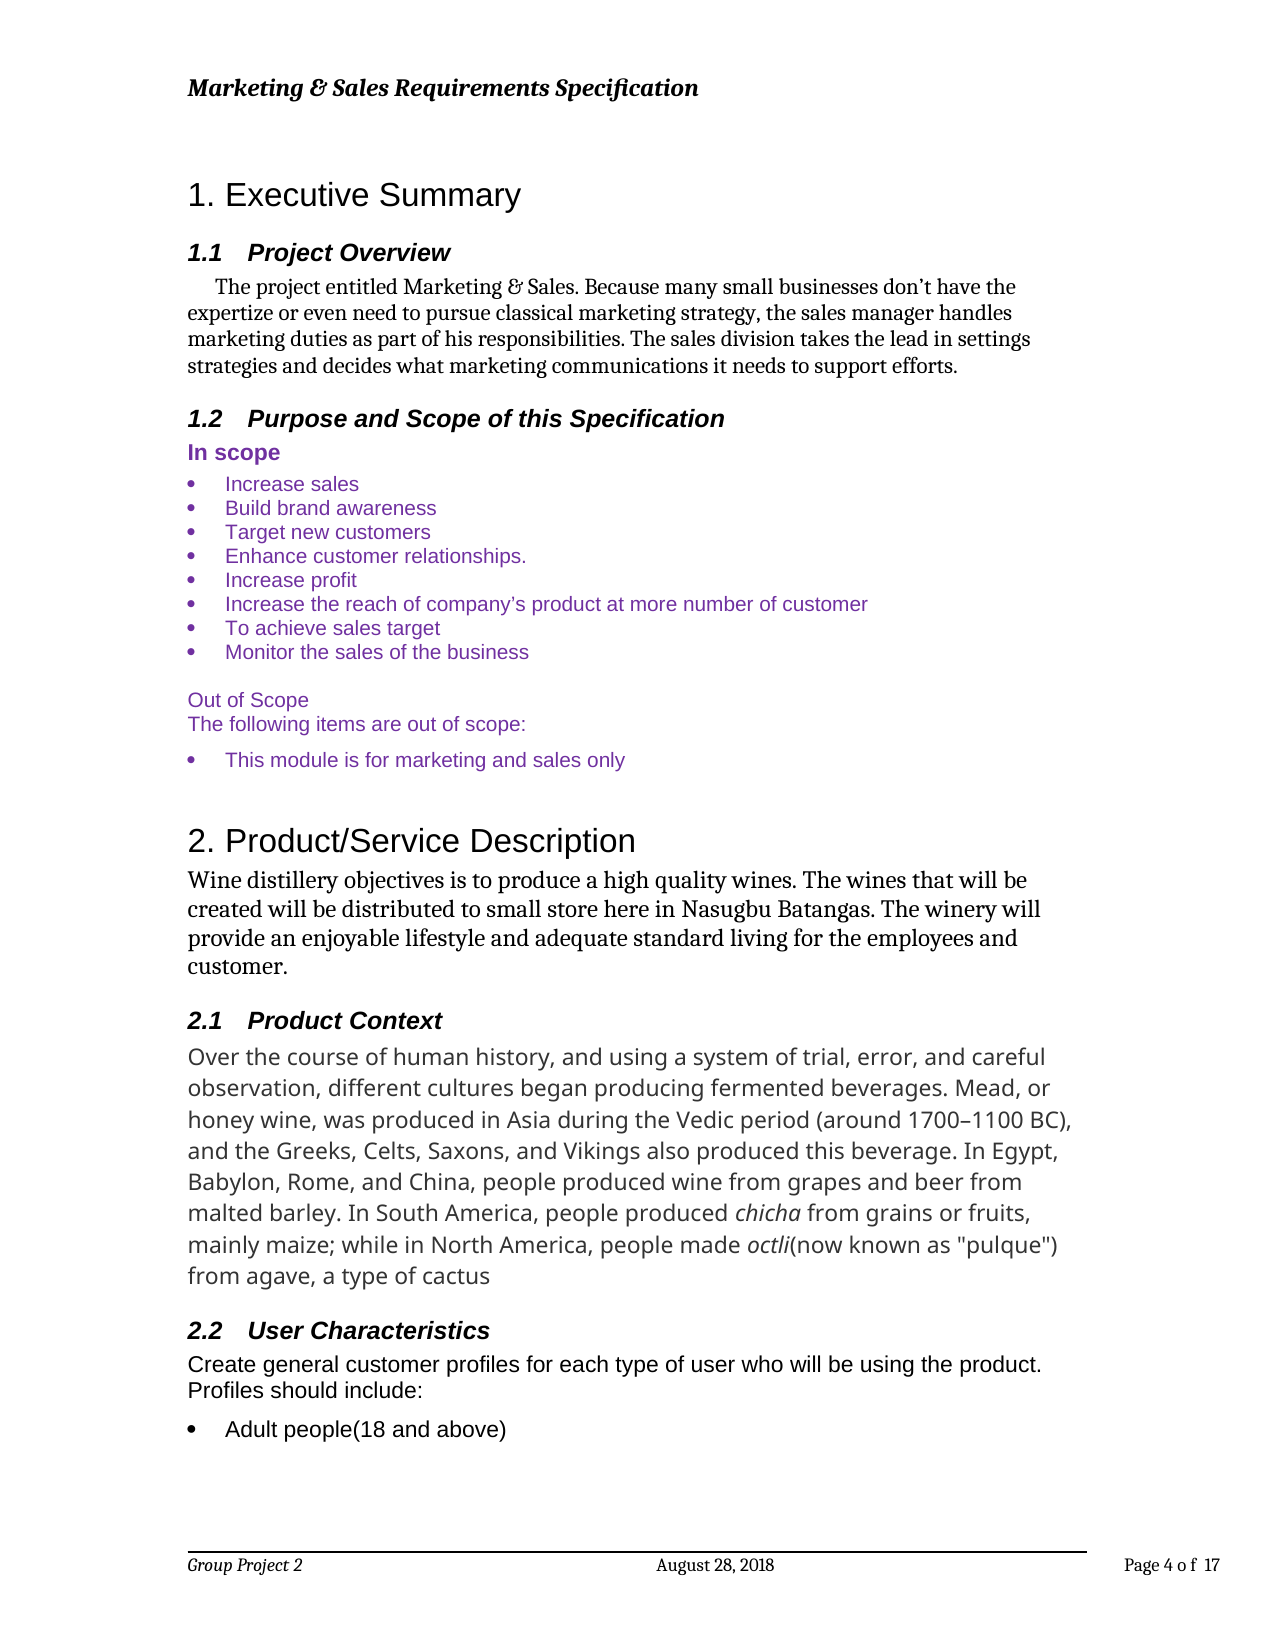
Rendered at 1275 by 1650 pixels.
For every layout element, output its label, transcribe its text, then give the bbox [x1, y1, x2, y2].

text Wine distillery objectives is to produce a high quality wines. The wines that will be created will be distributed to small store here in Nasugbu Batangas. The winery will provide an enjoyable lifestyle and adequate standard living for the employees and customer. [187, 866, 1087, 981]
list Build brand awareness [187, 496, 1087, 519]
subtitle Product/Service Description [187, 821, 1087, 860]
list Increase the reach of company’s product at more number of customer [187, 592, 1087, 616]
subtitle Executive Summary [187, 175, 1087, 213]
subtitle Project Overview [187, 238, 1087, 267]
list Target new customers [187, 519, 1087, 544]
list Out of Scope [187, 688, 1087, 712]
subtitle Product Context [187, 1006, 1087, 1035]
subtitle User Characteristics [187, 1316, 1087, 1345]
list To achieve sales target [187, 616, 1087, 640]
list Increase sales [187, 471, 1087, 496]
text Create general customer profiles for each type of user who will be using the product. Profiles should include: [187, 1351, 1087, 1404]
text The following items are out of scope: [187, 712, 1087, 736]
subtitle In scope [187, 439, 1087, 465]
text Over the course of human history, and using a system of trial, error, and careful observation, different cultures began producing fermented beverages. Mead, or honey wine, was produced in Asia during the Vedic period (around 1700–1100 BC), and the Greeks, Celts, Saxons, and Vikings also produced this beverage. In Egypt, Babylon, Rome, and China, people produced wine from grapes and beer from malted barley. In South America, people produced chicha from grains or fruits, mainly maize; while in North America, people made octli(now known as "pulque") from agave, a type of cactus [187, 1041, 1087, 1291]
list This module is for marketing and sales only [187, 748, 1087, 772]
list Increase profit [187, 568, 1087, 592]
text The project entitled Marketing & Sales. Because many small businesses don’t have the expertize or even need to pursue classical marketing strategy, the sales manager handles marketing duties as part of his responsibilities. The sales division takes the lead in settings strategies and decides what marketing communications it needs to support efforts. [187, 273, 1087, 379]
subtitle Purpose and Scope of this Specification [187, 404, 1087, 433]
list Adult people(18 and above) [187, 1416, 1087, 1443]
list Monitor the sales of the business [187, 640, 1087, 664]
list Enhance customer relationships. [187, 544, 1087, 568]
